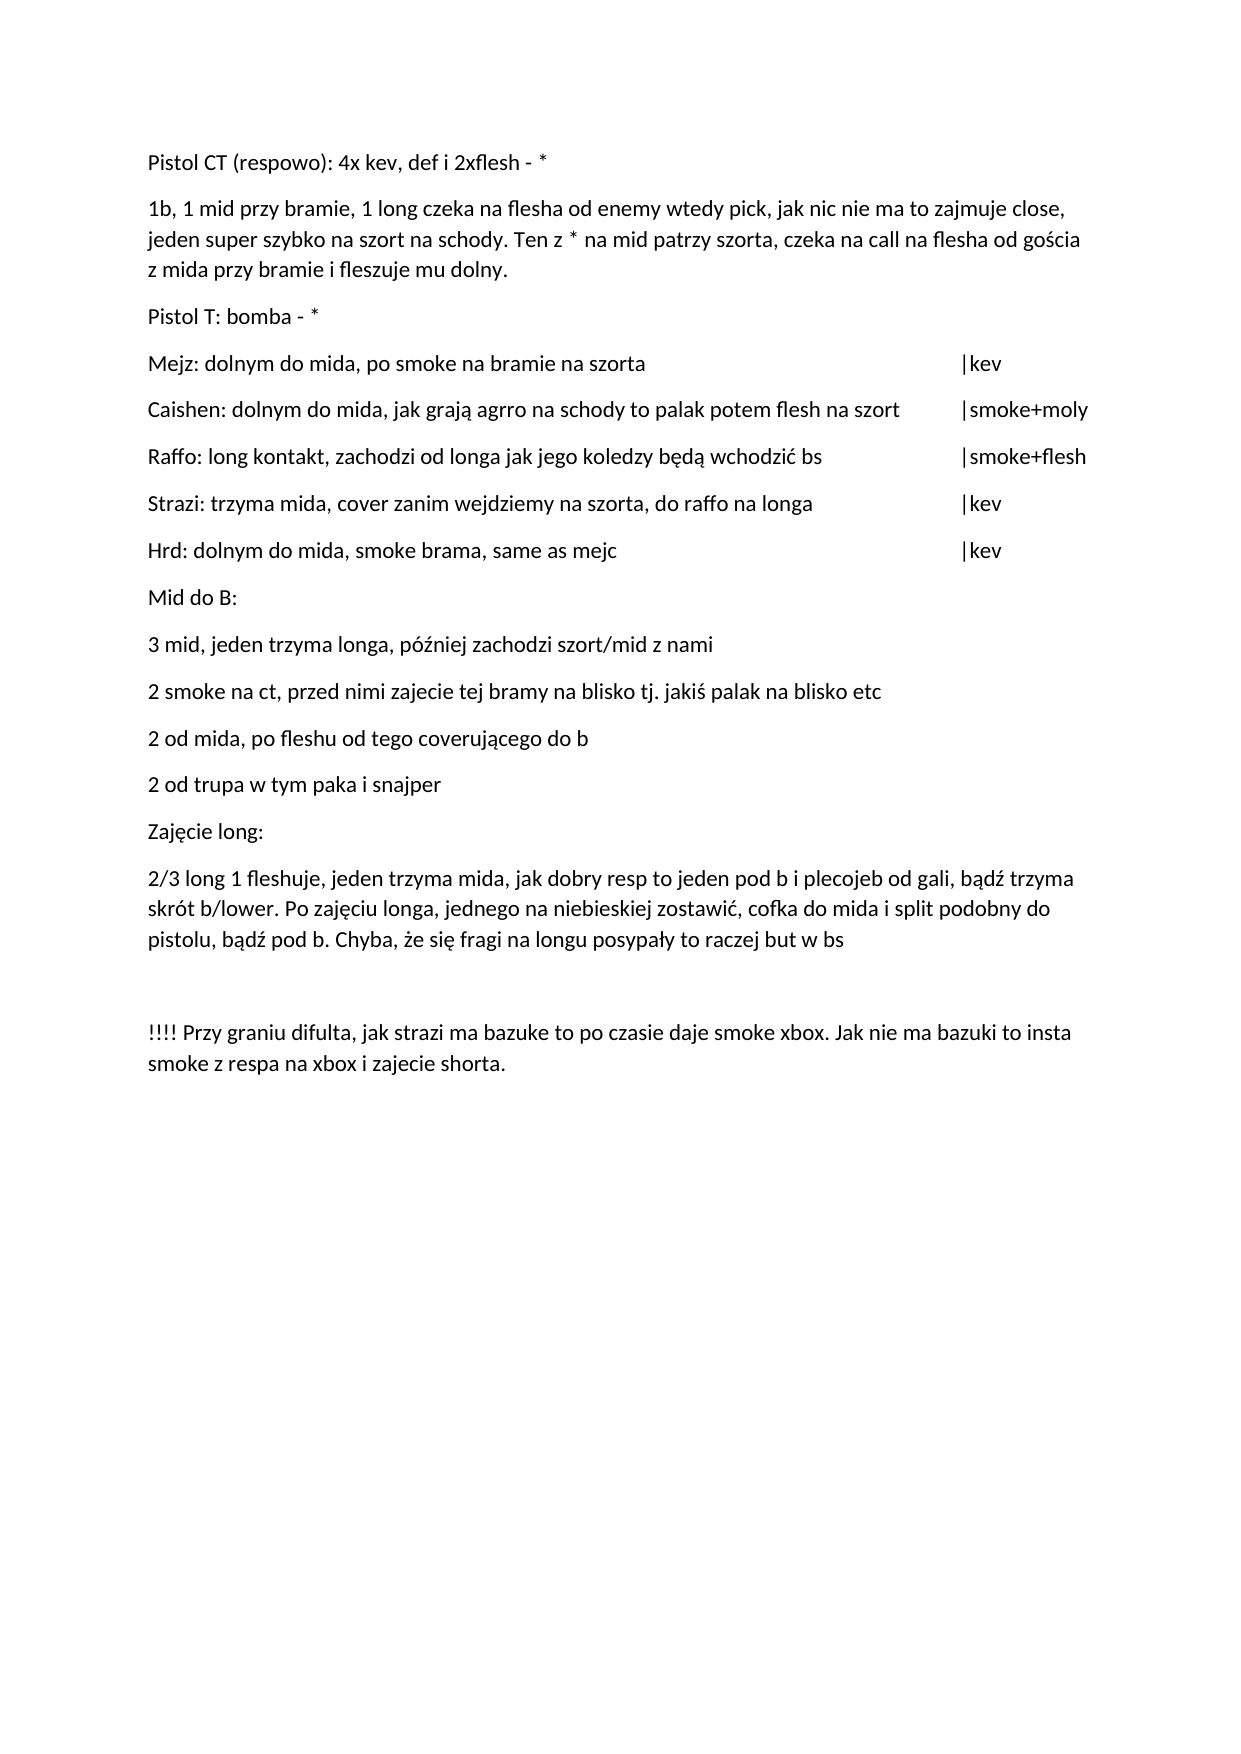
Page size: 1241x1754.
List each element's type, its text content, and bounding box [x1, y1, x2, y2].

text Hrd: dolnym do mida, smoke brama, same as mejc |kev [148, 536, 1093, 564]
text Mejz: dolnym do mida, po smoke na bramie na szorta |kev [148, 349, 1093, 377]
text 2/3 long 1 fleshuje, jeden trzyma mida, jak dobry resp to jeden pod b i plecojeb od gali, bądź trzyma skrót b/lower. Po zajęciu longa, jednego na niebieskiej zostawić, cofka do mida i split podobny do pistolu, bądź pod b. Chyba, że się fragi na longu posypały to raczej but w bs [148, 864, 1093, 953]
text 2 smoke na ct, przed nimi zajecie tej bramy na blisko tj. jakiś palak na blisko etc [148, 677, 1093, 705]
text Raffo: long kontakt, zachodzi od longa jak jego koledzy będą wchodzić bs |smoke+flesh [148, 442, 1093, 470]
text !!!! Przy graniu difulta, jak strazi ma bazuke to po czasie daje smoke xbox. Jak nie ma bazuki to insta smoke z respa na xbox i zajecie shorta. [148, 1018, 1093, 1077]
text Caishen: dolnym do mida, jak grają agrro na schody to palak potem flesh na szort |smoke+moly [148, 396, 1093, 423]
text Pistol T: bomba - * [148, 302, 1093, 330]
text Mid do B: [148, 583, 1093, 611]
text Zajęcie long: [148, 817, 1093, 845]
text 2 od trupa w tym paka i snajper [148, 771, 1093, 798]
text Pistol CT (respowo): 4x kev, def i 2xflesh - * [148, 148, 1093, 176]
text 1b, 1 mid przy bramie, 1 long czeka na flesha od enemy wtedy pick, jak nic nie ma to zajmuje close, jeden super szybko na szort na schody. Ten z * na mid patrzy szorta, czeka na call na flesha od gościa z mida przy bramie i fleszuje mu dolny. [148, 194, 1093, 283]
text Strazi: trzyma mida, cover zanim wejdziemy na szorta, do raffo na longa |kev [148, 489, 1093, 517]
text 3 mid, jeden trzyma longa, później zachodzi szort/mid z nami [148, 630, 1093, 658]
text 2 od mida, po fleshu od tego coverującego do b [148, 724, 1093, 752]
